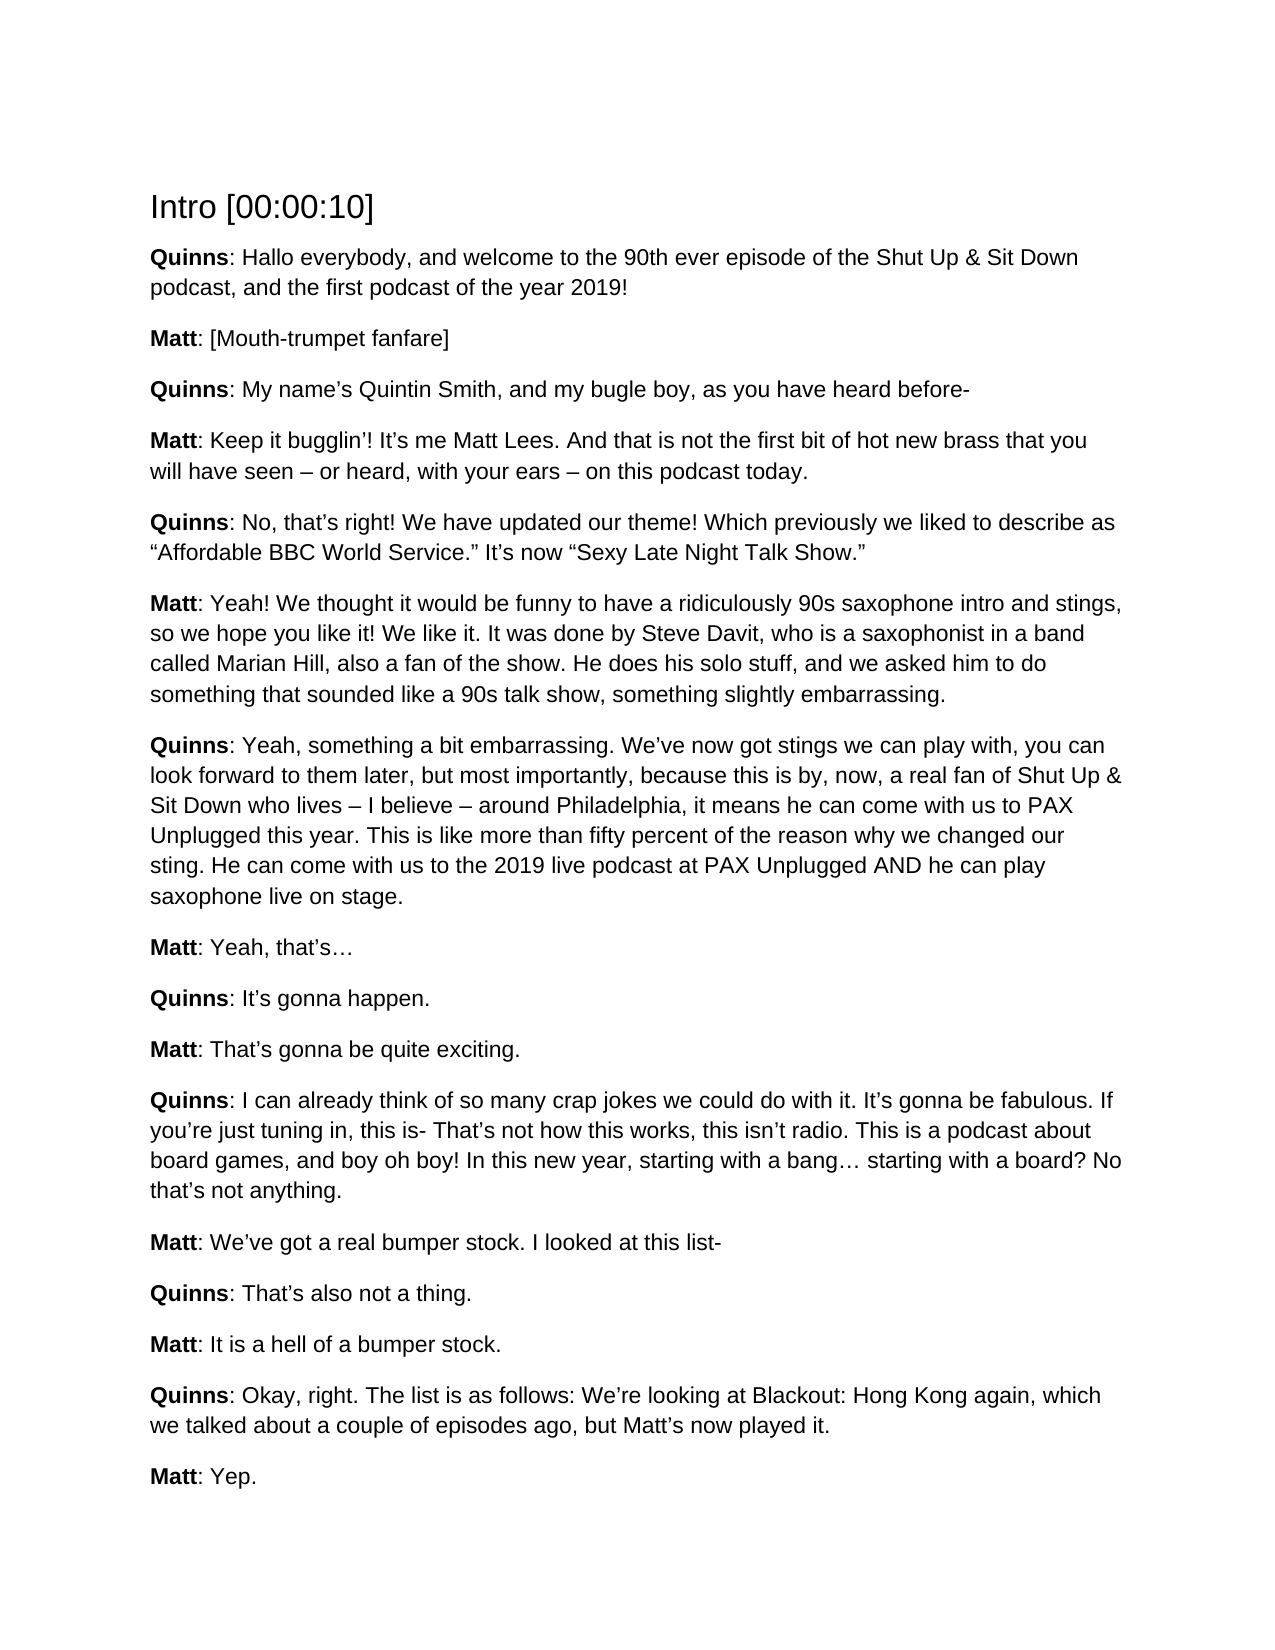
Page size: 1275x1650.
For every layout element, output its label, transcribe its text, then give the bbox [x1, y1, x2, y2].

subtitle Intro [00:00:10] [150, 187, 1125, 226]
text Quinns: I can already think of so many crap jokes we could do with it. It’s gonna be fabulous. If you’re just tuning in, this is- That’s not how this works, this isn’t radio. This is a podcast about board games, and boy oh boy! In this new year, starting with a bang… starting with a board? No that’s not anything. [150, 1087, 1125, 1204]
text Quinns: Yeah, something a bit embarrassing. We’ve now got stings we can play with, you can look forward to them later, but most importantly, because this is by, now, a real fan of Shut Up & Sit Down who lives – I believe – around Philadelphia, it means he can come with us to PAX Unplugged this year. This is like more than fifty percent of the reason why we changed our sting. He can come with us to the 2019 live podcast at PAX Unplugged AND he can play saxophone live on stage. [150, 732, 1125, 909]
text Quinns: No, that’s right! We have updated our theme! Which previously we liked to describe as “Affordable BBC World Service.” It’s now “Sexy Late Night Talk Show.” [150, 509, 1125, 565]
text Matt: We’ve got a real bumper stock. I looked at this list- [150, 1228, 1125, 1255]
text Matt: Yep. [150, 1463, 1125, 1489]
text Matt: It is a hell of a bumper stock. [150, 1331, 1125, 1357]
text Matt: Yeah! We thought it would be funny to have a ridiculously 90s saxophone intro and stings, so we hope you like it! We like it. It was done by Steve Davit, who is a saxophonist in a band called Marian Hill, also a fan of the show. He does his solo stuff, and we asked him to do something that sounded like a 90s talk show, something slightly embarrassing. [150, 590, 1125, 707]
text Quinns: Hallo everybody, and welcome to the 90th ever episode of the Shut Up & Sit Down podcast, and the first podcast of the year 2019! [150, 244, 1125, 301]
text Quinns: That’s also not a thing. [150, 1279, 1125, 1306]
text Matt: [Mouth-trumpet fanfare] [150, 325, 1125, 352]
text Matt: Keep it bugglin’! It’s me Matt Lees. And that is not the first bit of hot new brass that you will have seen – or heard, with your ears – on this podcast today. [150, 427, 1125, 484]
text Quinns: It’s gonna happen. [150, 985, 1125, 1011]
text Quinns: Okay, right. The list is as follows: We’re looking at Blackout: Hong Kong again, which we talked about a couple of episodes ago, but Matt’s now played it. [150, 1382, 1125, 1438]
text Matt: Yeah, that’s… [150, 934, 1125, 960]
text Matt: That’s gonna be quite exciting. [150, 1036, 1125, 1062]
text Quinns: My name’s Quintin Smith, and my bugle boy, as you have heard before- [150, 376, 1125, 403]
